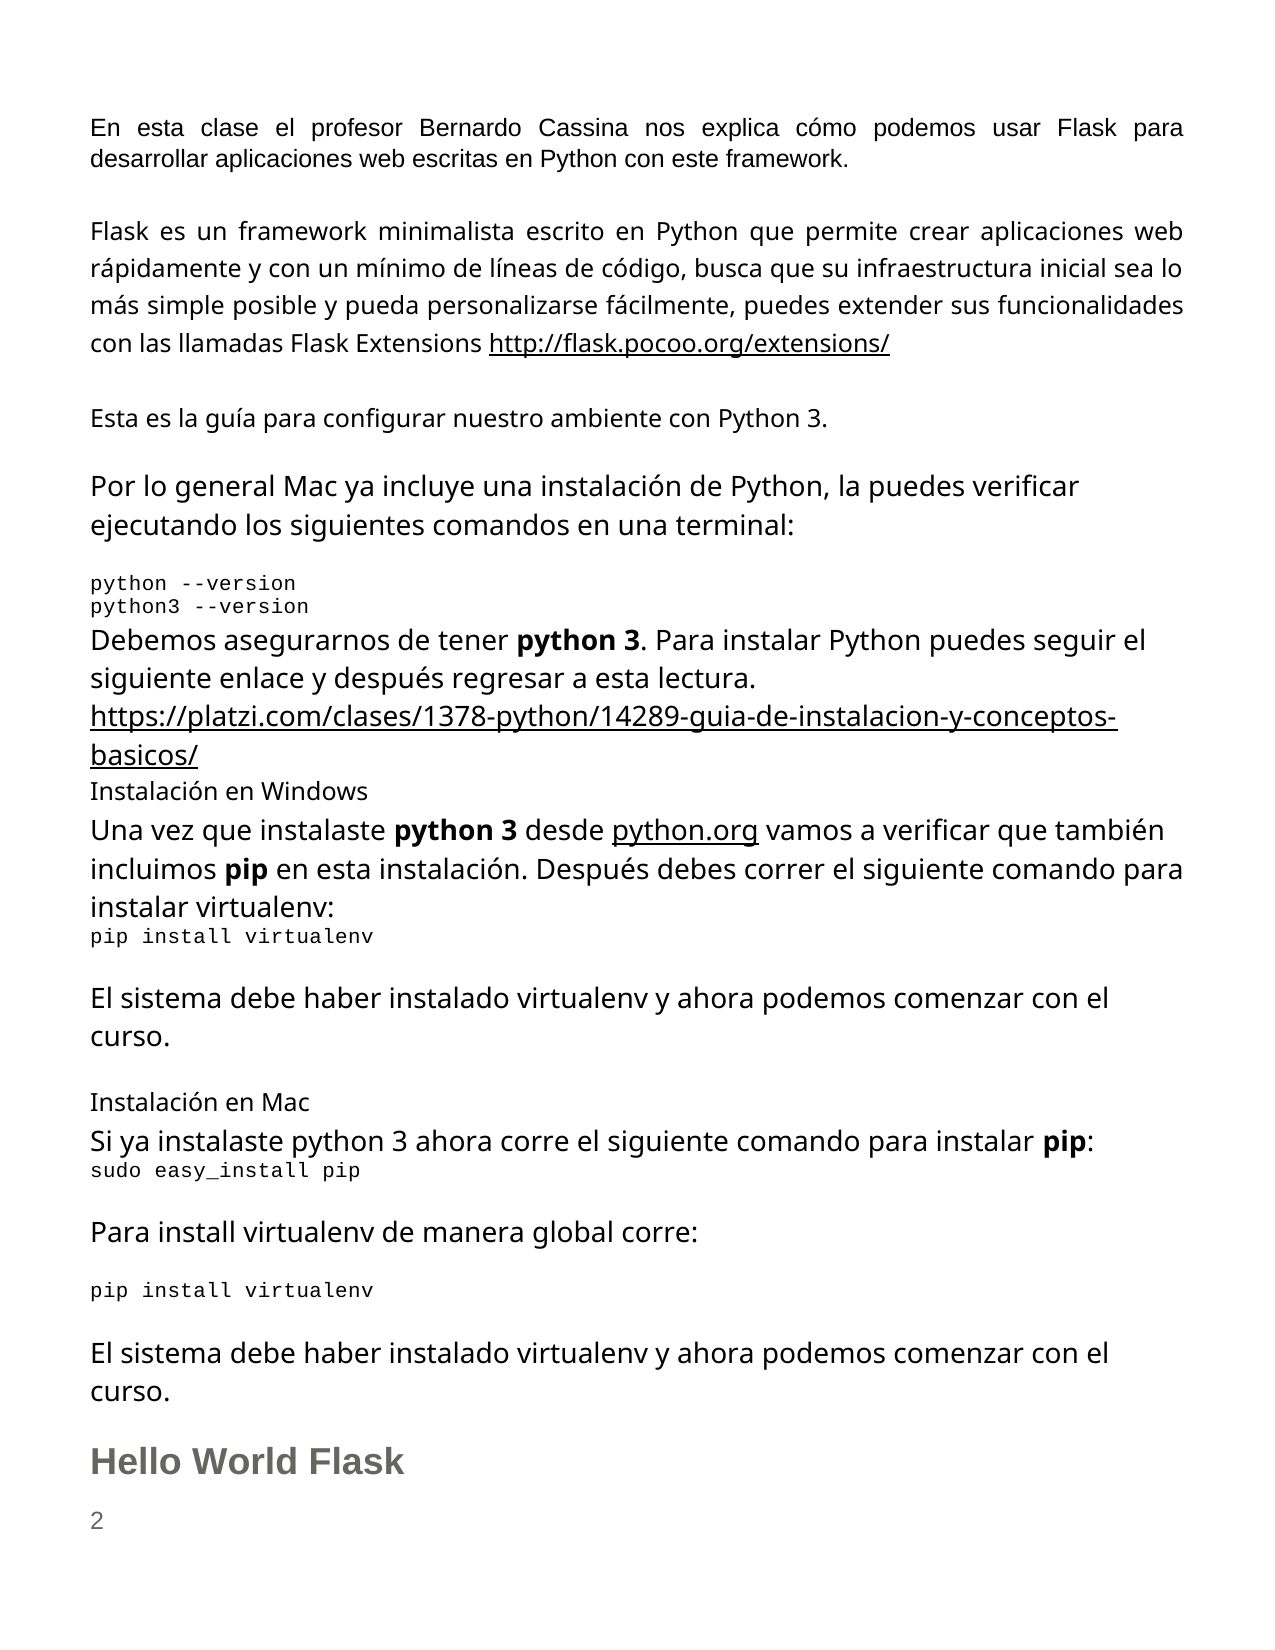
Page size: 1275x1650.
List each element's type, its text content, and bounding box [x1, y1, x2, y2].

text Si ya instalaste python 3 ahora corre el siguiente comando para instalar pip: [90, 1122, 1185, 1160]
text Flask es un framework minimalista escrito en Python que permite crear aplicaciones web rápidamente y con un mínimo de líneas de código, busca que su infraestructura inicial sea lo más simple posible y pueda personalizarse fácilmente, puedes extender sus funcionalidades con las llamadas Flask Extensions http://flask.pocoo.org/extensions/ [90, 213, 1185, 359]
text Hello World Flask [90, 1439, 1185, 1482]
text sudo easy_install pip [90, 1160, 1185, 1184]
text https://platzi.com/clases/1378-python/14289-guia-de-instalacion-y-conceptos-basicos/ [90, 697, 1185, 773]
text El sistema debe haber instalado virtualenv y ahora podemos comenzar con el curso. [90, 1333, 1185, 1410]
text Por lo general Mac ya incluye una instalación de Python, la puedes verificar ejecutando los siguientes comandos en una terminal: [90, 467, 1185, 543]
text pip install virtualenv [90, 926, 1185, 949]
subtitle Esta es la guía para configurar nuestro ambiente con Python 3. [90, 400, 1185, 434]
text pip install virtualenv [90, 1280, 1185, 1304]
text Una vez que instalaste python 3 desde python.org vamos a verificar que también incluimos pip en esta instalación. Después debes correr el siguiente comando para instalar virtualenv: [90, 811, 1185, 926]
text Debemos asegurarnos de tener python 3. Para instalar Python puedes seguir el siguiente enlace y después regresar a esta lectura. [90, 620, 1185, 697]
text El sistema debe haber instalado virtualenv y ahora podemos comenzar con el curso. [90, 978, 1185, 1055]
subtitle Instalación en Windows [90, 773, 1185, 807]
text python --version [90, 573, 1185, 596]
subtitle Instalación en Mac [90, 1084, 1185, 1118]
text En esta clase el profesor Bernardo Cassina nos explica cómo podemos usar Flask para desarrollar aplicaciones web escritas en Python con este framework. [90, 112, 1185, 173]
text Para install virtualenv de manera global corre: [90, 1213, 1185, 1251]
text python3 --version [90, 596, 1185, 620]
